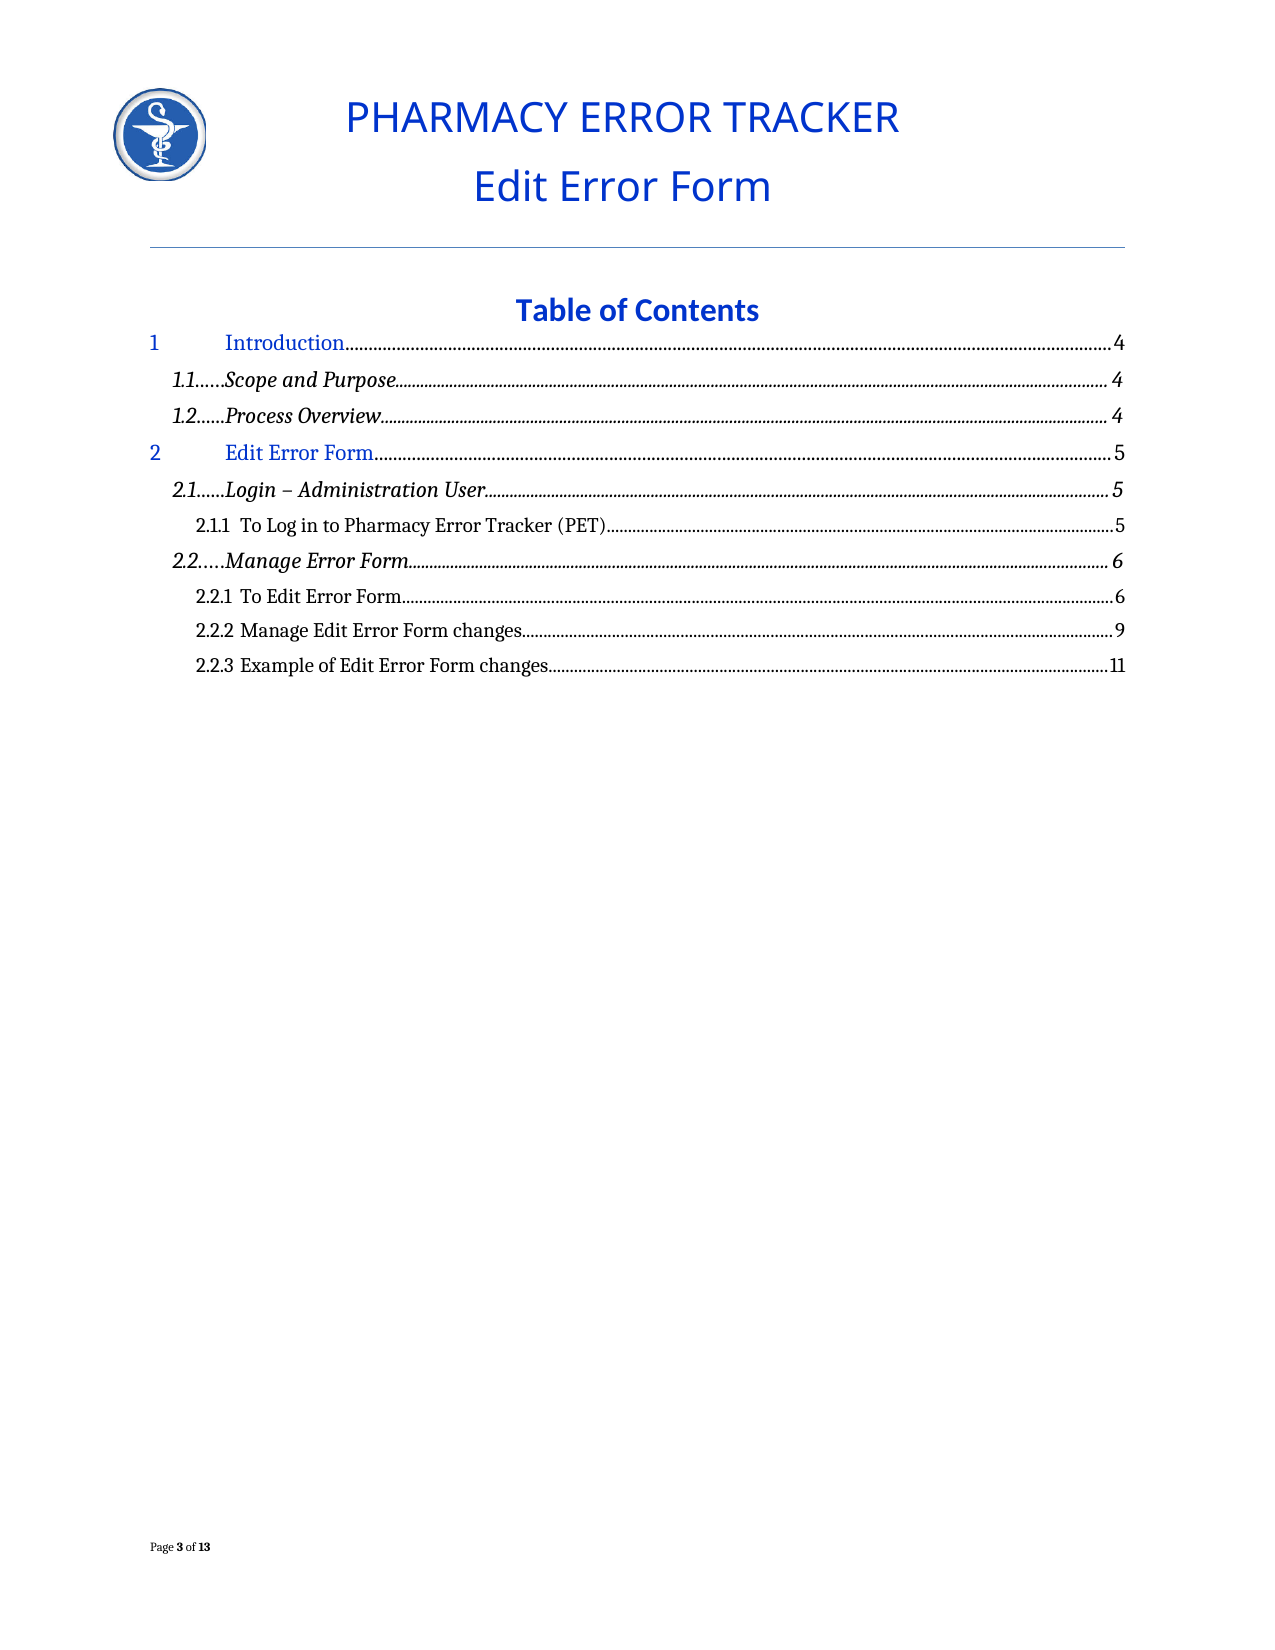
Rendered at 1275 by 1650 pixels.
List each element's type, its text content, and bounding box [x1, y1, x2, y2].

text 1 Introduction 4 [150, 330, 1125, 356]
text 1.1 Scope and Purpose 4 [172, 367, 1125, 393]
text 2.2 Manage Error Form 6 [172, 548, 1125, 574]
text 2.1.1 To Log in to Pharmacy Error Tracker (PET) 5 [196, 514, 1125, 538]
text 2.2.3 Example of Edit Error Form changes 11 [196, 653, 1125, 677]
text 2 Edit Error Form 5 [150, 440, 1125, 466]
text 2.1 Login – Administration User 5 [172, 477, 1125, 503]
text 2.2.1 To Edit Error Form 6 [196, 585, 1125, 609]
subtitle Table of Contents [150, 289, 1125, 330]
text 2.2.2 Manage Edit Error Form changes 9 [196, 619, 1125, 643]
text 1.2 Process Overview 4 [172, 403, 1125, 430]
picture [112, 87, 206, 181]
